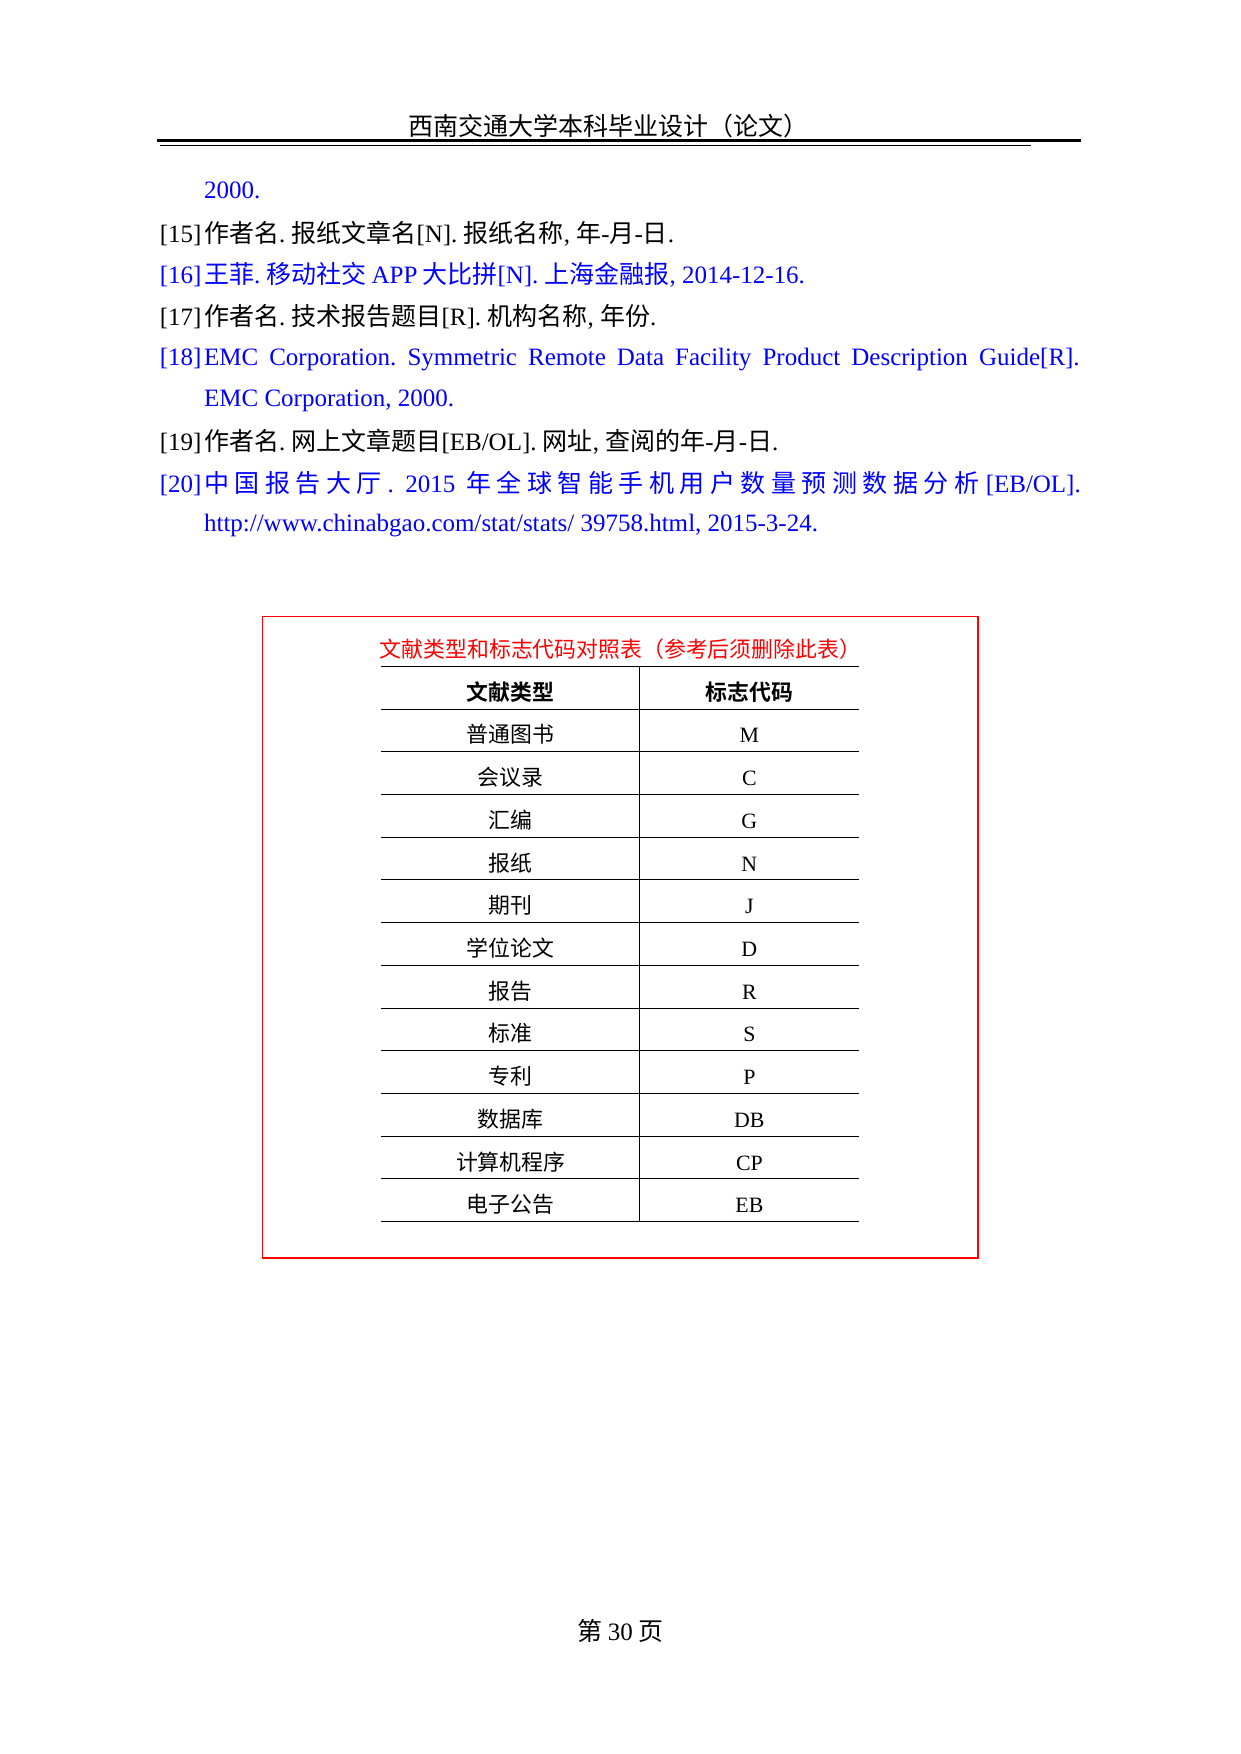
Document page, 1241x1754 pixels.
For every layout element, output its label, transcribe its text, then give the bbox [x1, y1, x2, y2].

list 中国报告大厅. 2015年全球智能手机用户数量预测数据分析[EB/OL]. http://www.chinabgao.com/stat/stats/ 39758.html, 2015-3-24. [159, 460, 1081, 544]
list 作者名. 技术报告题目[R]. 机构名称, 年份. [159, 294, 1081, 335]
list 作者名. 报纸文章名[N]. 报纸名称, 年-月-日. [159, 210, 1081, 252]
list 作者名. 网上文章题目[EB/OL]. 网址, 查阅的年-月-日. [159, 419, 1081, 460]
list 王菲. 移动社交APP大比拼[N]. 上海金融报, 2014-12-16. [159, 252, 1081, 294]
list Beser B., Droms R., Stump G., et al. The User Class Option for DHCP [S]. RFC3004. 2000. [159, 169, 1081, 210]
list EMC Corporation. Symmetric Remote Data Facility Product Description Guide[R]. EMC Corporation, 2000. [159, 335, 1081, 419]
